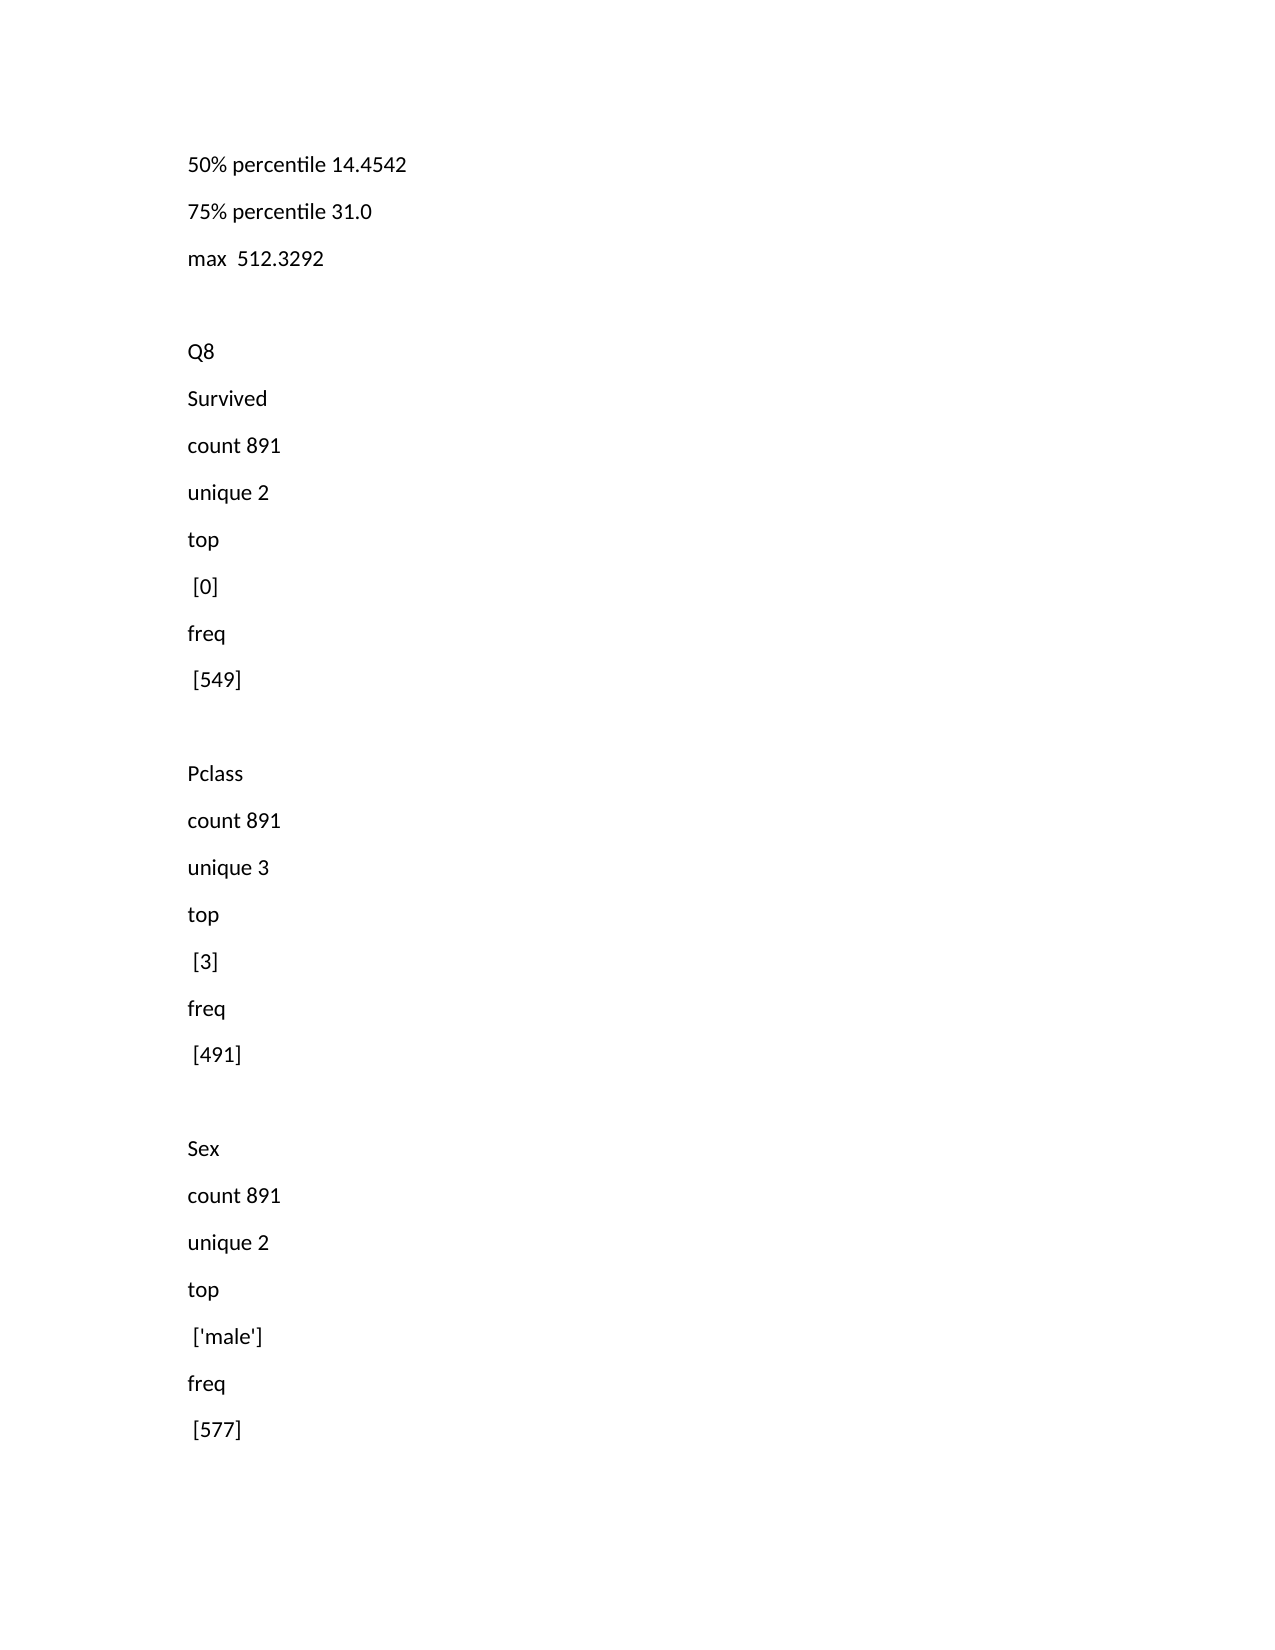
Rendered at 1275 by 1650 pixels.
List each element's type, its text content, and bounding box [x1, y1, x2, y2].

text unique 2 [187, 1228, 1087, 1256]
text [549] [187, 666, 1087, 694]
text [0] [187, 572, 1087, 600]
text top [187, 525, 1087, 553]
text count 891 [187, 1181, 1087, 1209]
text max 512.3292 [187, 244, 1087, 272]
text unique 2 [187, 478, 1087, 506]
text freq [187, 1369, 1087, 1397]
text 50% percentile 14.4542 [187, 150, 1087, 178]
text count 891 [187, 431, 1087, 459]
text freq [187, 619, 1087, 647]
text top [187, 1275, 1087, 1303]
text [577] [187, 1416, 1087, 1444]
text [3] [187, 947, 1087, 975]
text [491] [187, 1041, 1087, 1069]
text ['male'] [187, 1322, 1087, 1350]
text count 891 [187, 806, 1087, 834]
text unique 3 [187, 853, 1087, 881]
text Sex [187, 1134, 1087, 1162]
text 75% percentile 31.0 [187, 197, 1087, 225]
text top [187, 900, 1087, 928]
text Survived [187, 384, 1087, 412]
text freq [187, 994, 1087, 1022]
text Pclass [187, 759, 1087, 787]
text Q8 [187, 337, 1087, 366]
